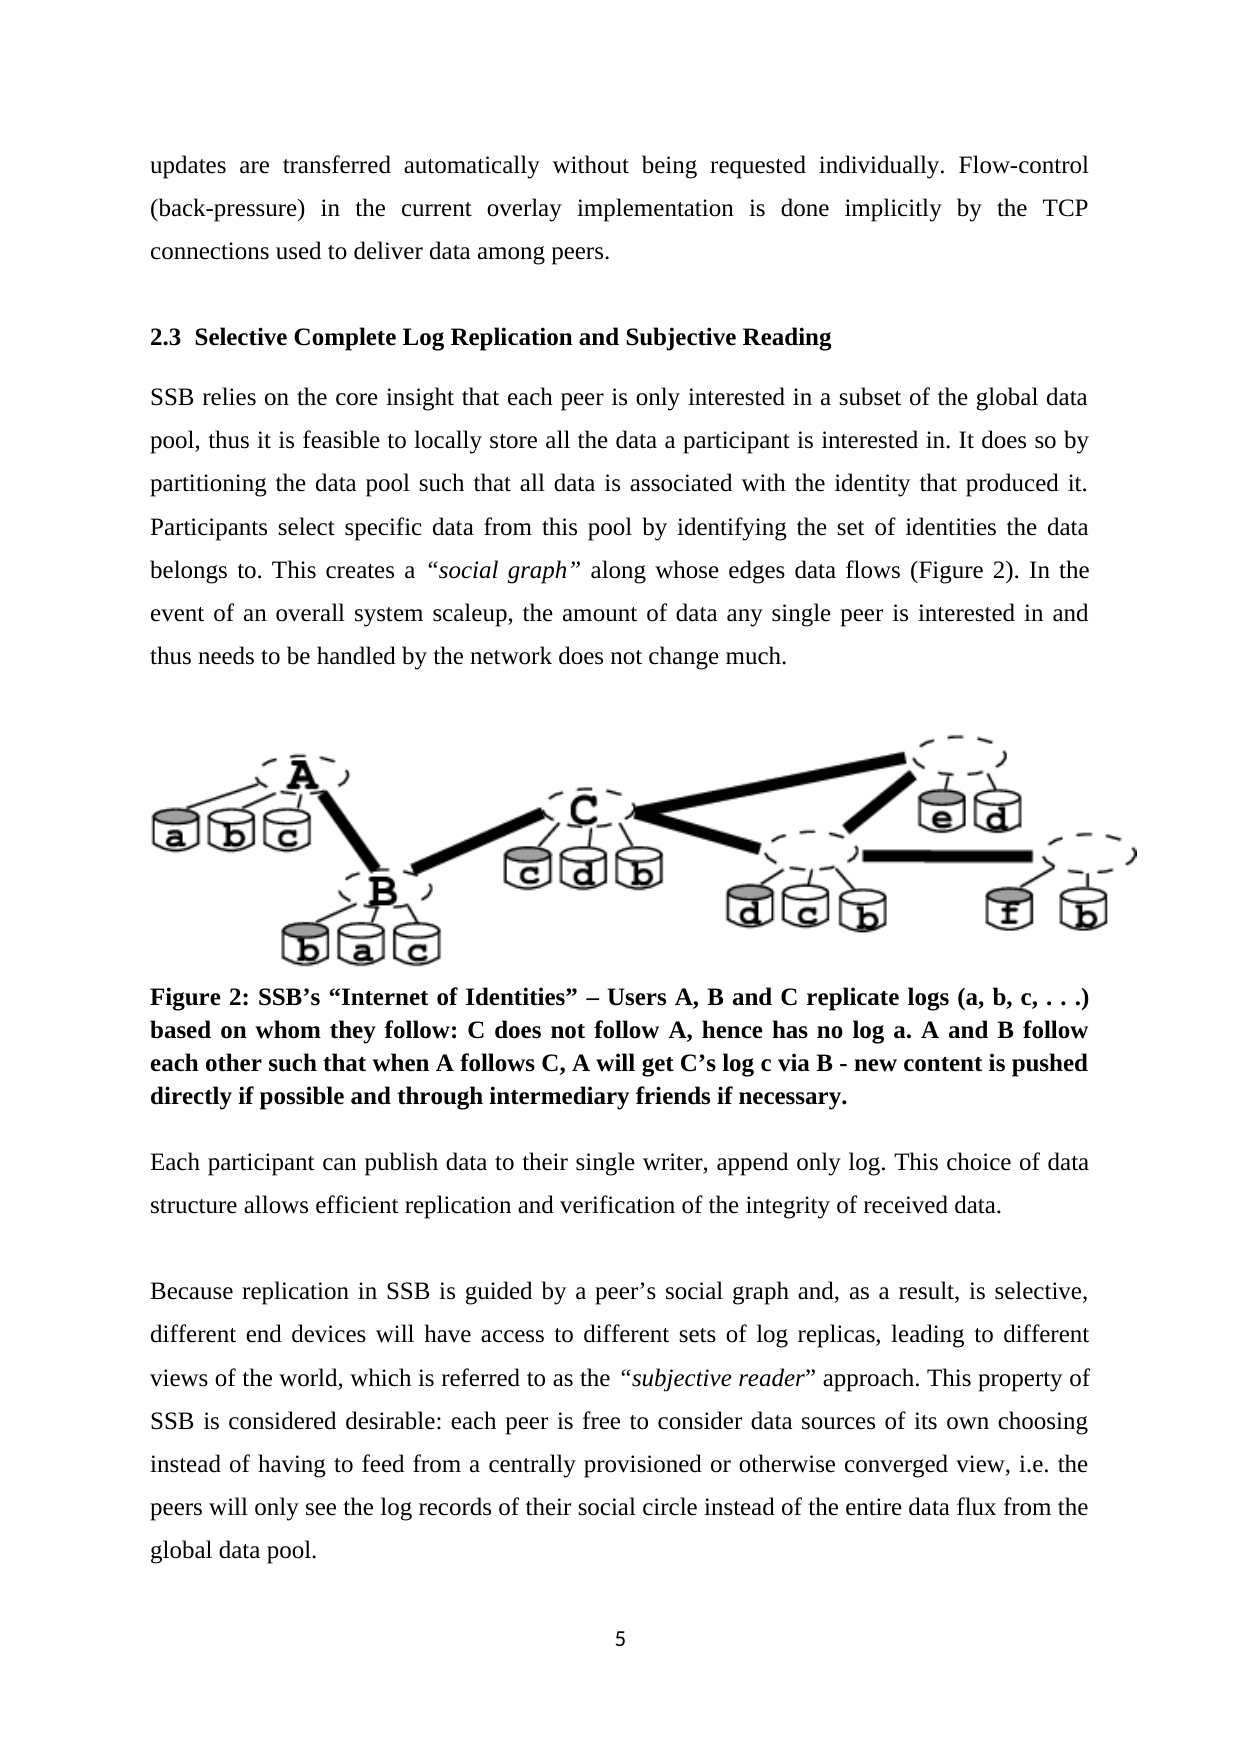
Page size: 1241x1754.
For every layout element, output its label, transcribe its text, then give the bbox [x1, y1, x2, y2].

text Each participant can publish data to their single writer, append only log. This choice of data structure allows efficient replication and verification of the integrity of received data. [150, 1147, 1090, 1219]
list Selective Complete Log Replication and Subjective Reading [150, 322, 1090, 351]
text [150, 150, 1090, 265]
text Figure 2: SSB’s “Internet of Identities” – Users A, B and C replicate logs (a, b, c, . . .) based on whom they follow: C does not follow A, hence has no log a. A and B follow each other such that when A follows C, A will get C’s log c via B - new content is pushed directly if possible and through intermediary friends if necessary. [150, 982, 1090, 1110]
text Because replication in SSB is guided by a peer’s social graph and, as a result, is selective, different end devices will have access to different sets of log replicas, leading to different views of the world, which is referred to as the “subjective reader” approach. This property of SSB is considered desirable: each peer is free to consider data sources of its own choosing instead of having to feed from a centrally provisioned or otherwise converged view, i.e. the peers will only see the log records of their social circle instead of the entire data flux from the global data pool. [150, 1276, 1090, 1564]
text SSB relies on the core insight that each peer is only interested in a subset of the global data pool, thus it is feasible to locally store all the data a participant is interested in. It does so by partitioning the data pool such that all data is associated with the identity that produced it. Participants select specific data from this pool by identifying the set of identities the data belongs to. This creates a “social graph” along whose edges data flows (Figure 2). In the event of an overall system scaleup, the amount of data any single peer is interested in and thus needs to be handled by the network does not change much. [150, 382, 1090, 670]
picture [150, 727, 1137, 968]
